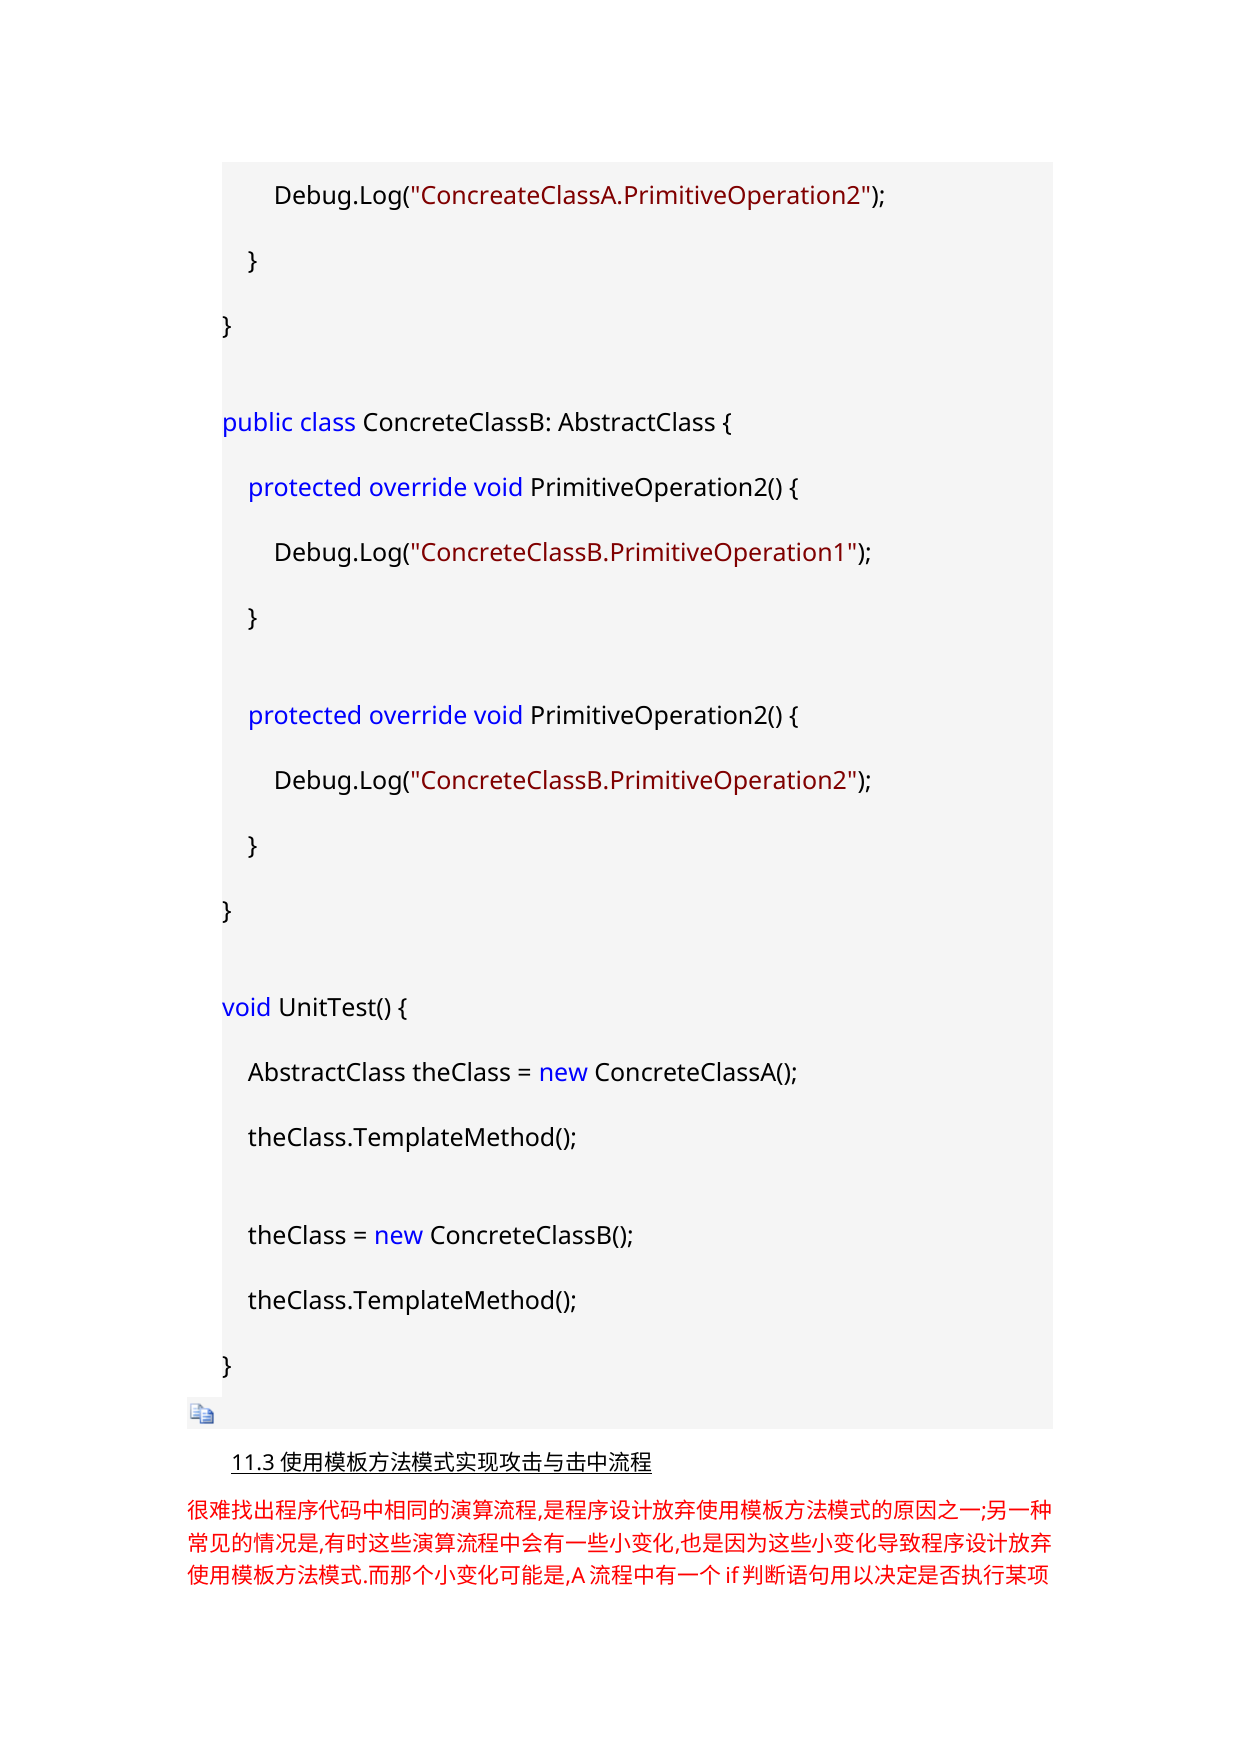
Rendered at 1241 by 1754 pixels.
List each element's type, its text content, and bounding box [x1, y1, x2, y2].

text Debug.Log("ConcreteClassB.PrimitiveOperation1"); [222, 519, 1053, 584]
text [222, 454, 1053, 519]
text protected override void PrimitiveOperation2() { [222, 682, 1053, 747]
text theClass = new ConcreteClassB(); [222, 1202, 1053, 1267]
text theClass.TemplateMethod(); [222, 1104, 1053, 1169]
text void UnitTest() { [222, 974, 1053, 1039]
picture [187, 1397, 219, 1429]
text } [222, 227, 1053, 292]
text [187, 1493, 1053, 1591]
text } [222, 812, 1053, 877]
text Debug.Log("ConcreateClassA.PrimitiveOperation2"); [222, 162, 1053, 227]
text Debug.Log("ConcreteClassB.PrimitiveOperation2"); [222, 747, 1053, 812]
text public class ConcreteClassB: AbstractClass { [222, 389, 1053, 454]
text 11.3 使用模板方法模式实现攻击与击中流程 [187, 1445, 1053, 1478]
text } [222, 584, 1053, 649]
text AbstractClass theClass = new ConcreteClassA(); [222, 1039, 1053, 1104]
text } [222, 1332, 1053, 1397]
text theClass.TemplateMethod(); [222, 1267, 1053, 1332]
text } [222, 877, 1053, 942]
text } [222, 292, 1053, 357]
